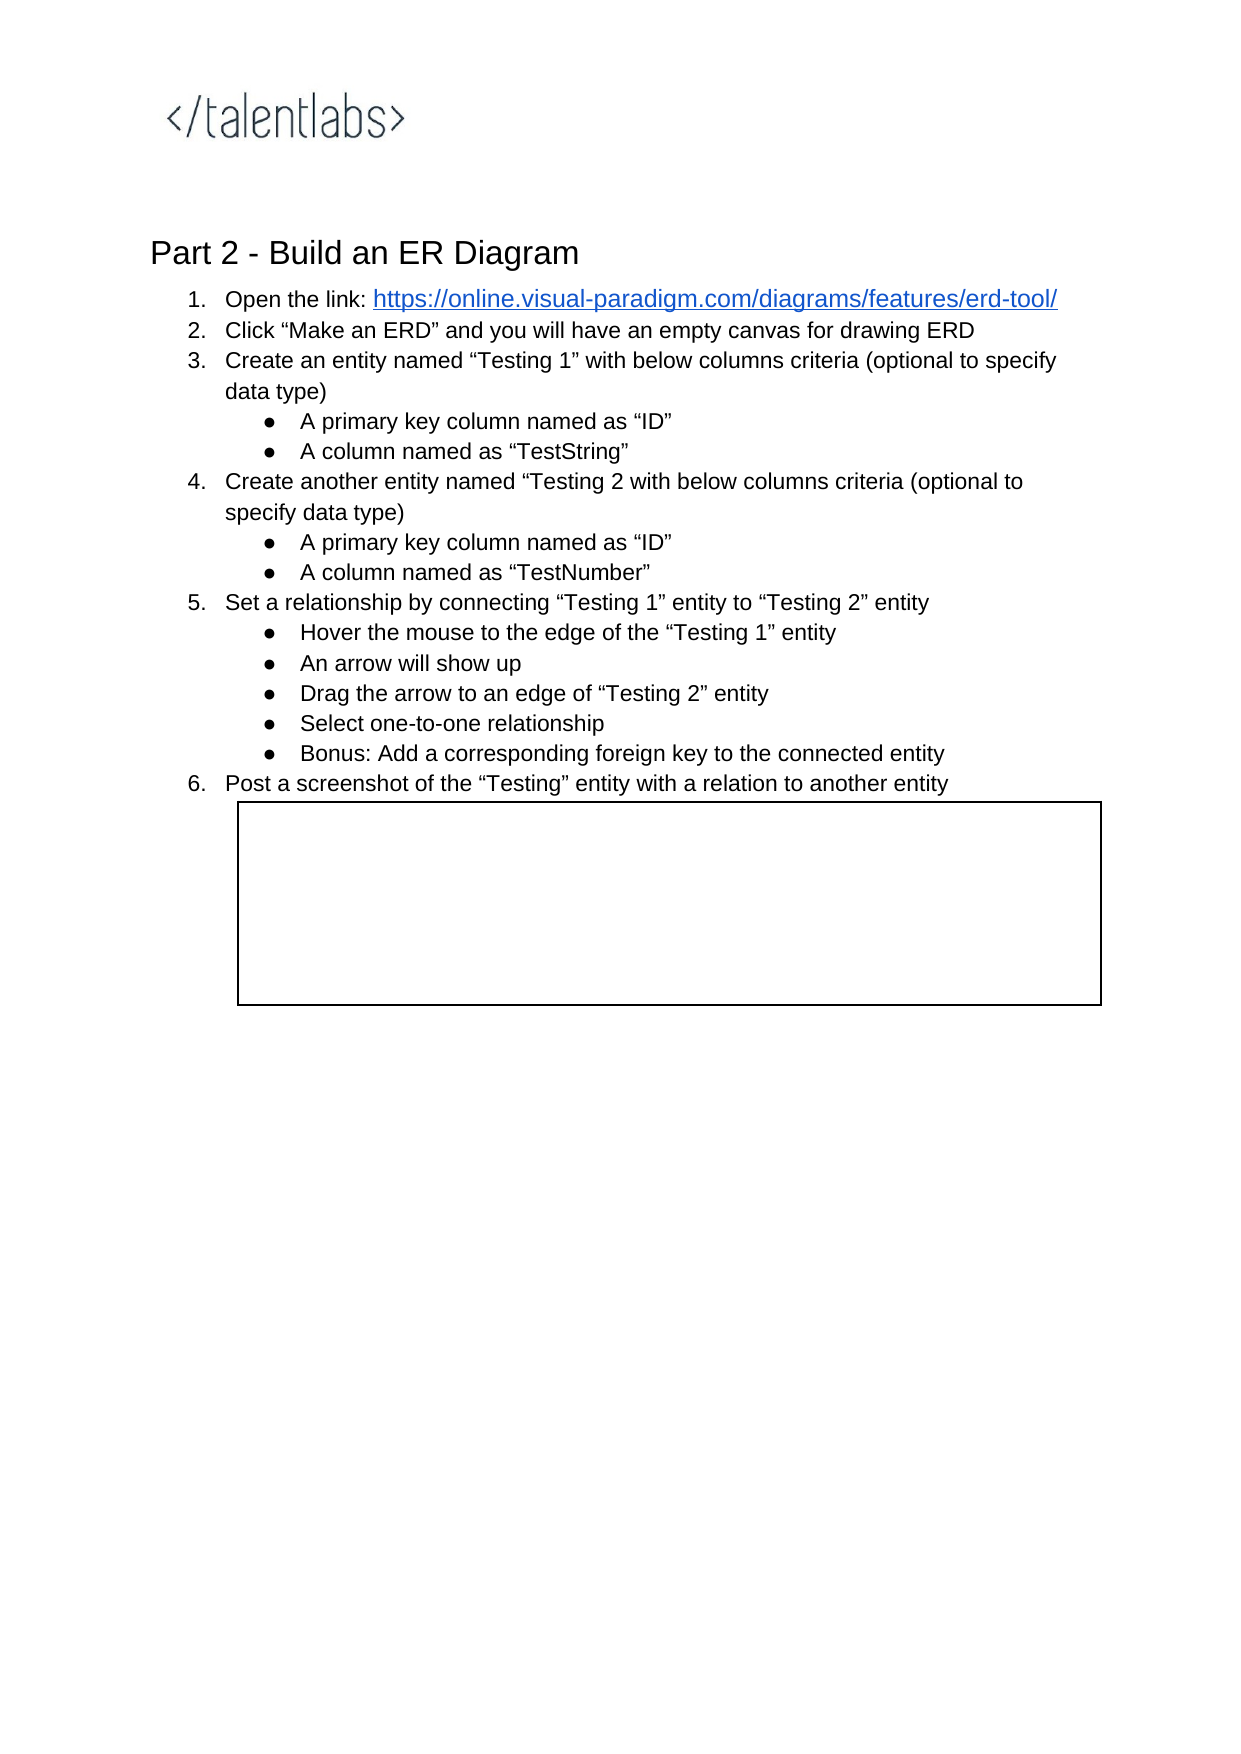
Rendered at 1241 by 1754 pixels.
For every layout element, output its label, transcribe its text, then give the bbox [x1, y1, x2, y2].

list A column named as “TestString” [262, 438, 1090, 464]
list Post a screenshot of the “Testing” entity with a relation to another entity [187, 770, 1090, 797]
subtitle Part 2 - Build an ER Diagram [150, 233, 1090, 272]
list Select one-to-one relationship [262, 710, 1090, 736]
list Open the link: https://online.visual-paradigm.com/diagrams/features/erd-tool/ [187, 284, 1090, 313]
table_header [239, 803, 1100, 1003]
list A primary key column named as “ID” [262, 408, 1090, 434]
list Click “Make an ERD” and you will have an empty canvas for drawing ERD [187, 317, 1090, 344]
list Create an entity named “Testing 1” with below columns criteria (optional to specify data type) [187, 347, 1090, 404]
list A primary key column named as “ID” [262, 529, 1090, 555]
list Set a relationship by connecting “Testing 1” entity to “Testing 2” entity [187, 589, 1090, 616]
list Create another entity named “Testing 2 with below columns criteria (optional to specify data type) [187, 468, 1090, 525]
picture [150, 75, 429, 147]
list A column named as “TestNumber” [262, 559, 1090, 585]
list An arrow will show up [262, 649, 1090, 676]
list Hover the mouse to the edge of the “Testing 1” entity [262, 619, 1090, 646]
list Bonus: Add a corresponding foreign key to the connected entity [262, 740, 1090, 767]
list Drag the arrow to an edge of “Testing 2” entity [262, 680, 1090, 706]
